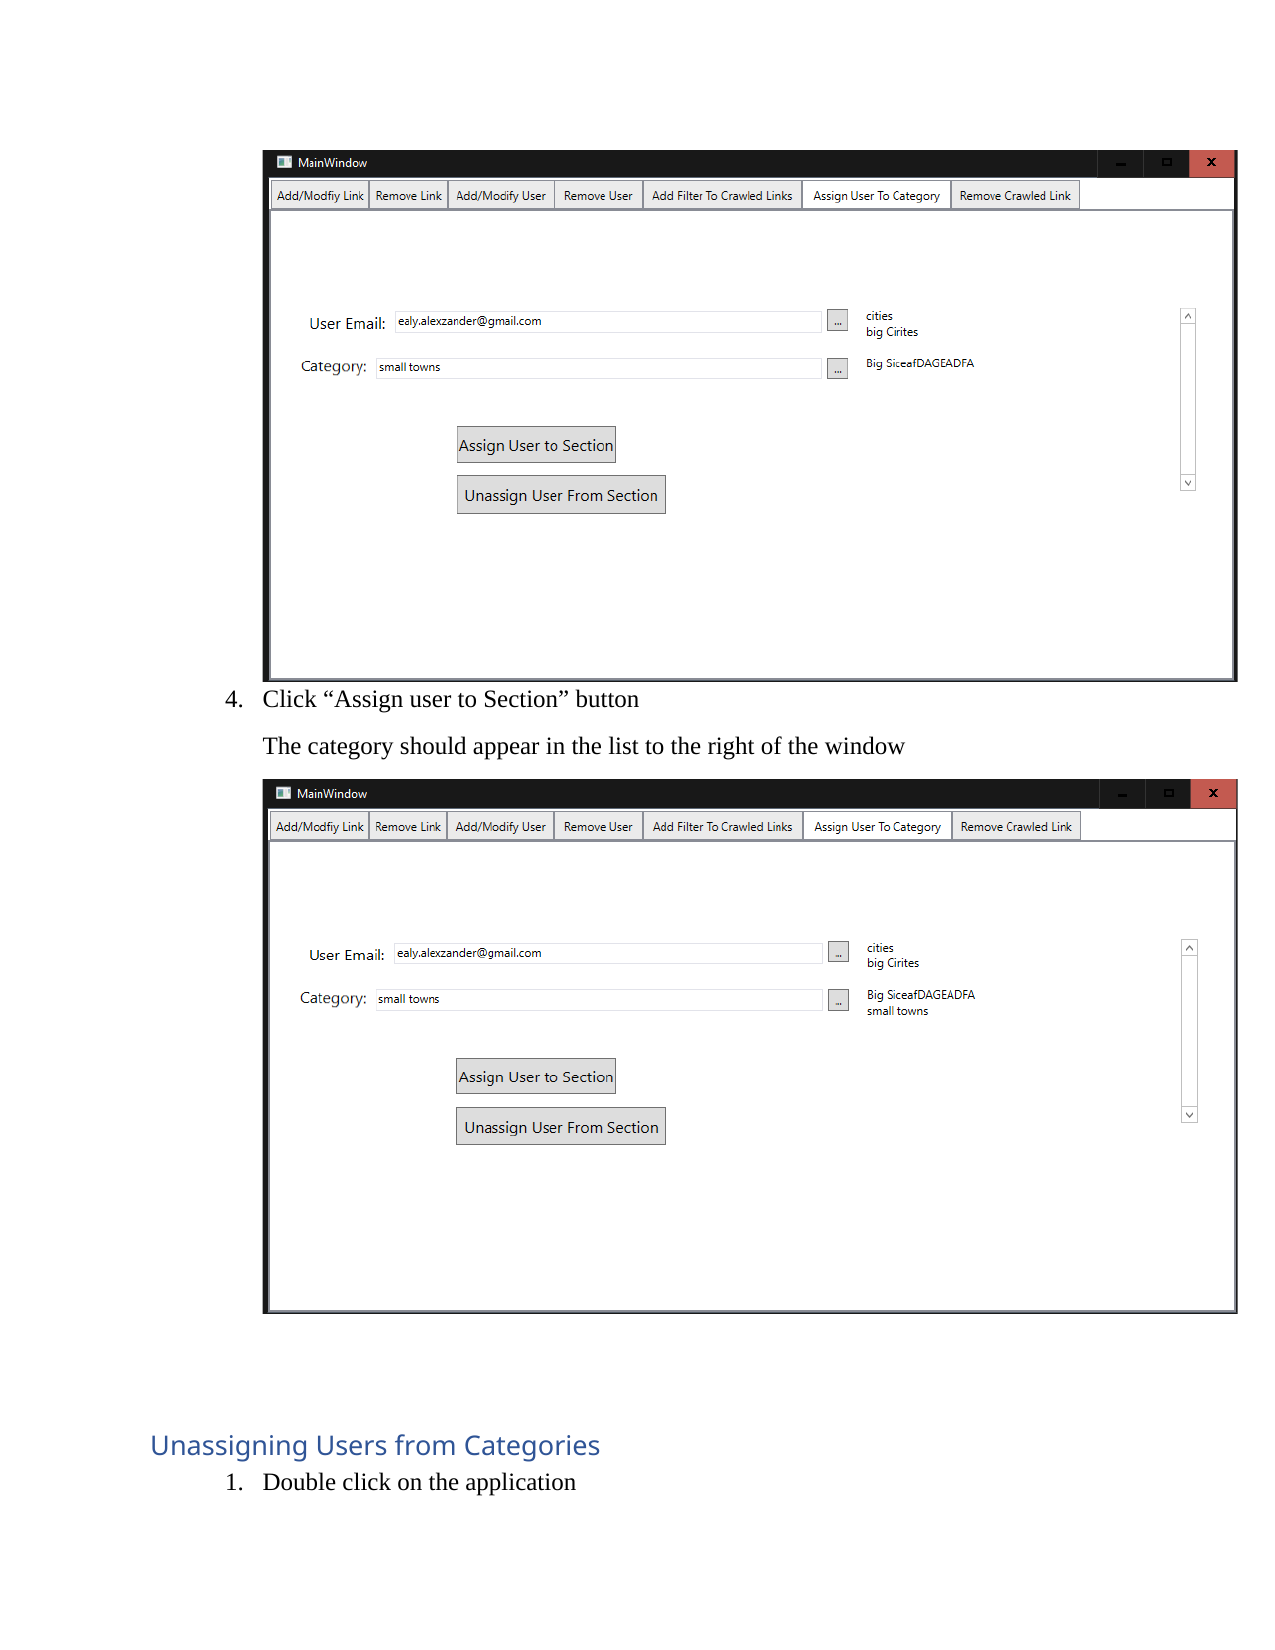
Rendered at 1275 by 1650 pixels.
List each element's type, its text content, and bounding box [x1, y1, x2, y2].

list Click “Assign user to Section” button [225, 684, 1125, 712]
list Double click on the application [225, 1467, 1125, 1495]
picture [262, 779, 1238, 1314]
text The category should appear in the list to the right of the window [262, 731, 1125, 760]
picture [262, 150, 1238, 682]
subtitle Unassigning Users from Categories [150, 1427, 1125, 1464]
